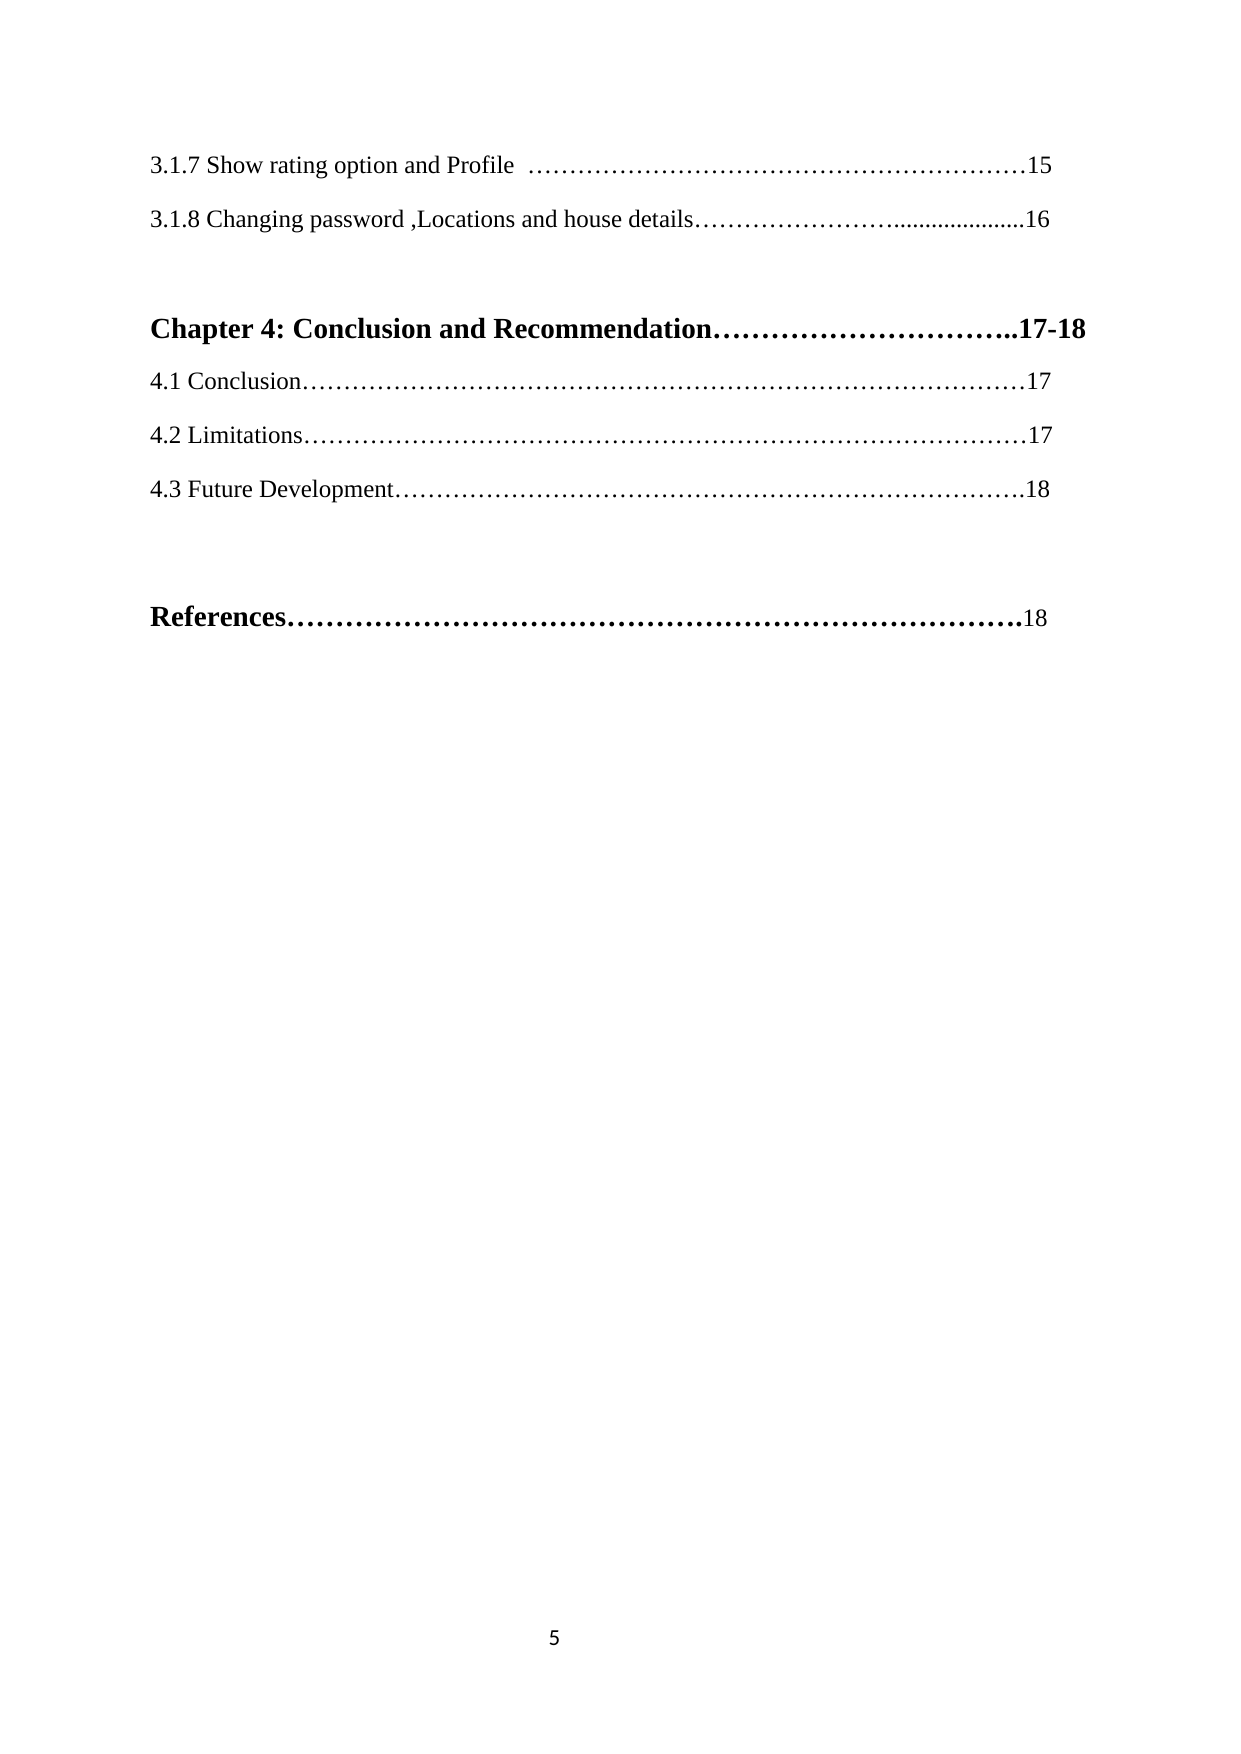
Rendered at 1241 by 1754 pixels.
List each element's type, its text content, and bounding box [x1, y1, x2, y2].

text 3.1.7 Show rating option and Profile ……………………………………………………15 [150, 150, 1090, 179]
text 3.1.8 Changing password ,Locations and house details…………………….....................16 [150, 204, 1090, 233]
text Chapter 4: Conclusion and Recommendation…………………………..17-18 [150, 312, 1090, 345]
text 4.2 Limitations……………………………………………………………………………17 [150, 420, 1090, 448]
text 4.1 Conclusion……………………………………………………………………………17 [150, 366, 1090, 395]
text 4.3 Future Development………………………………………………………………….18 [150, 474, 1090, 502]
text References………………………………………………………………….18 [150, 599, 1090, 632]
